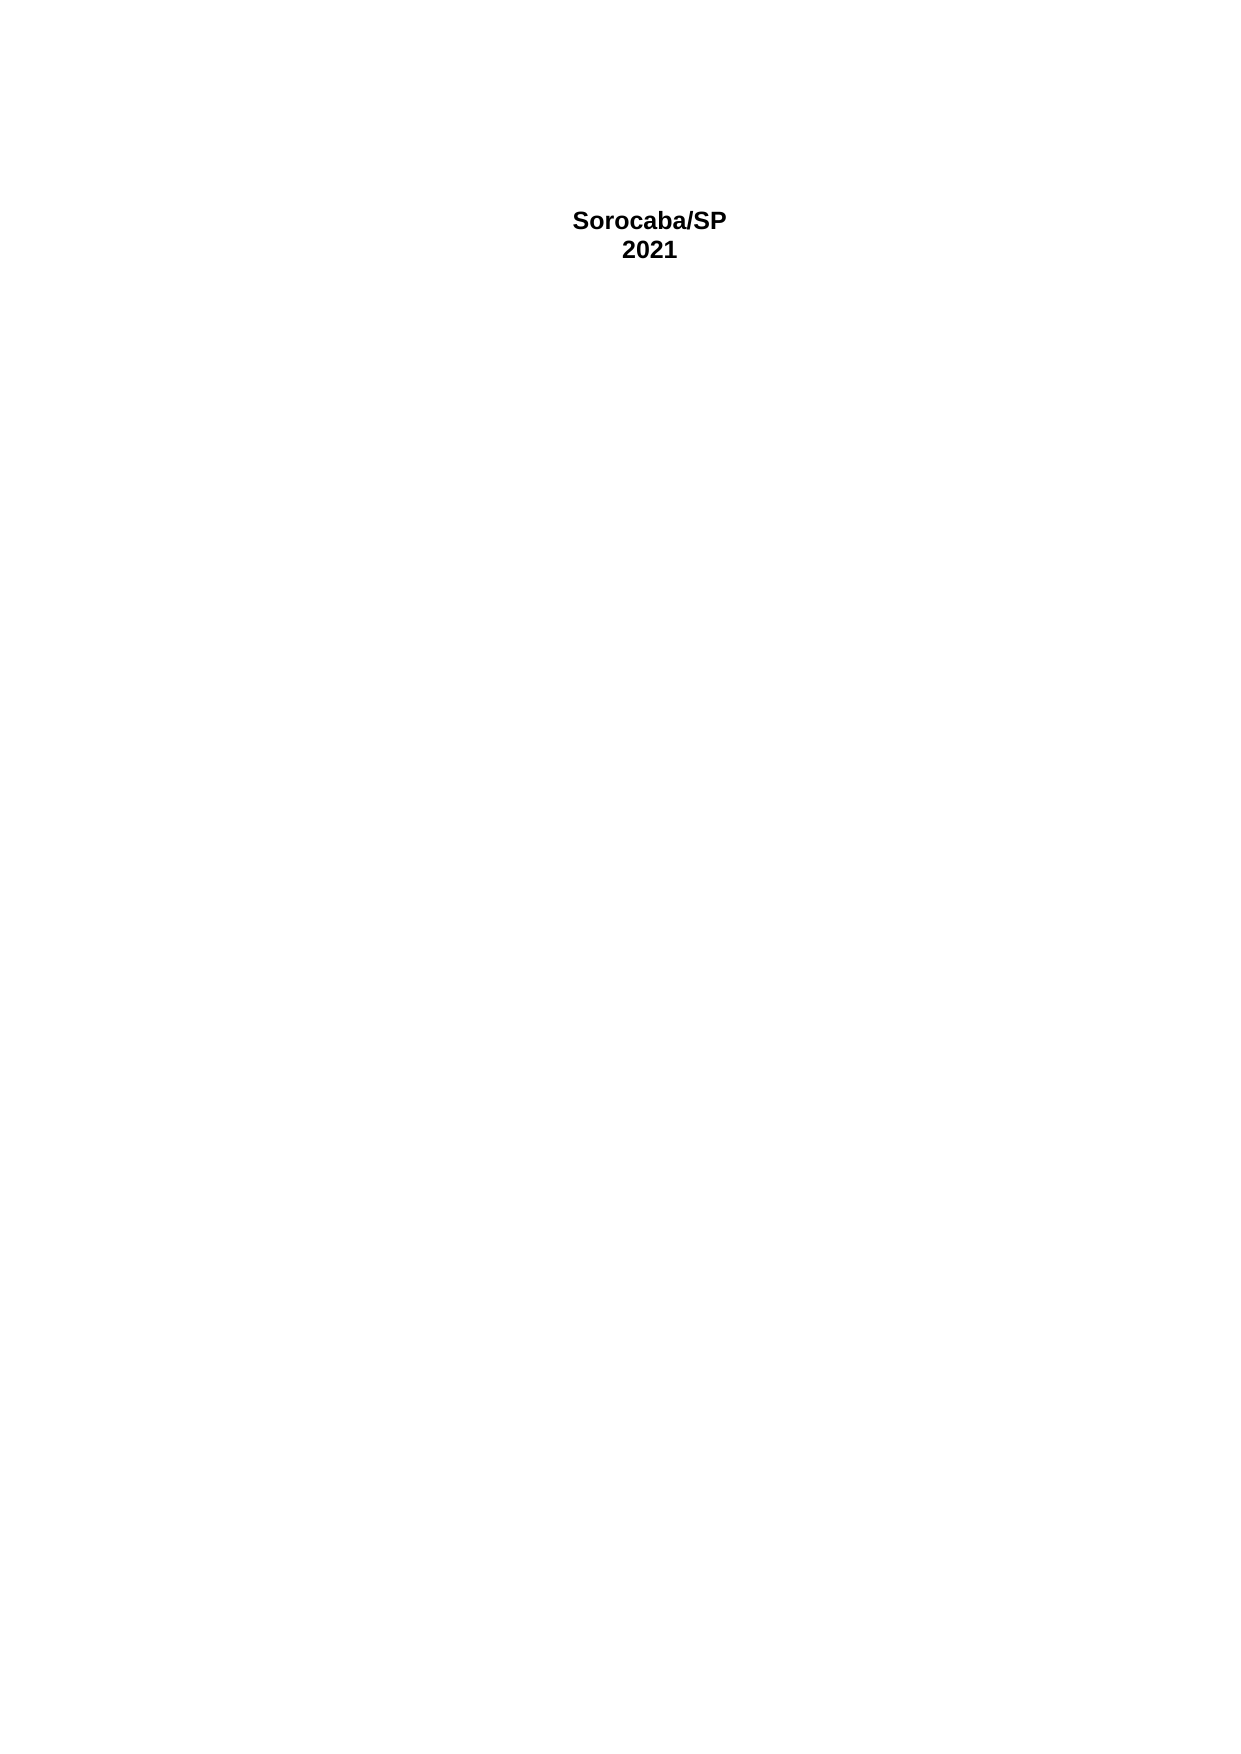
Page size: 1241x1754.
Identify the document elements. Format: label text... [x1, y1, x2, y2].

text 2021 [177, 235, 1122, 263]
text Sorocaba/SP [177, 206, 1122, 235]
